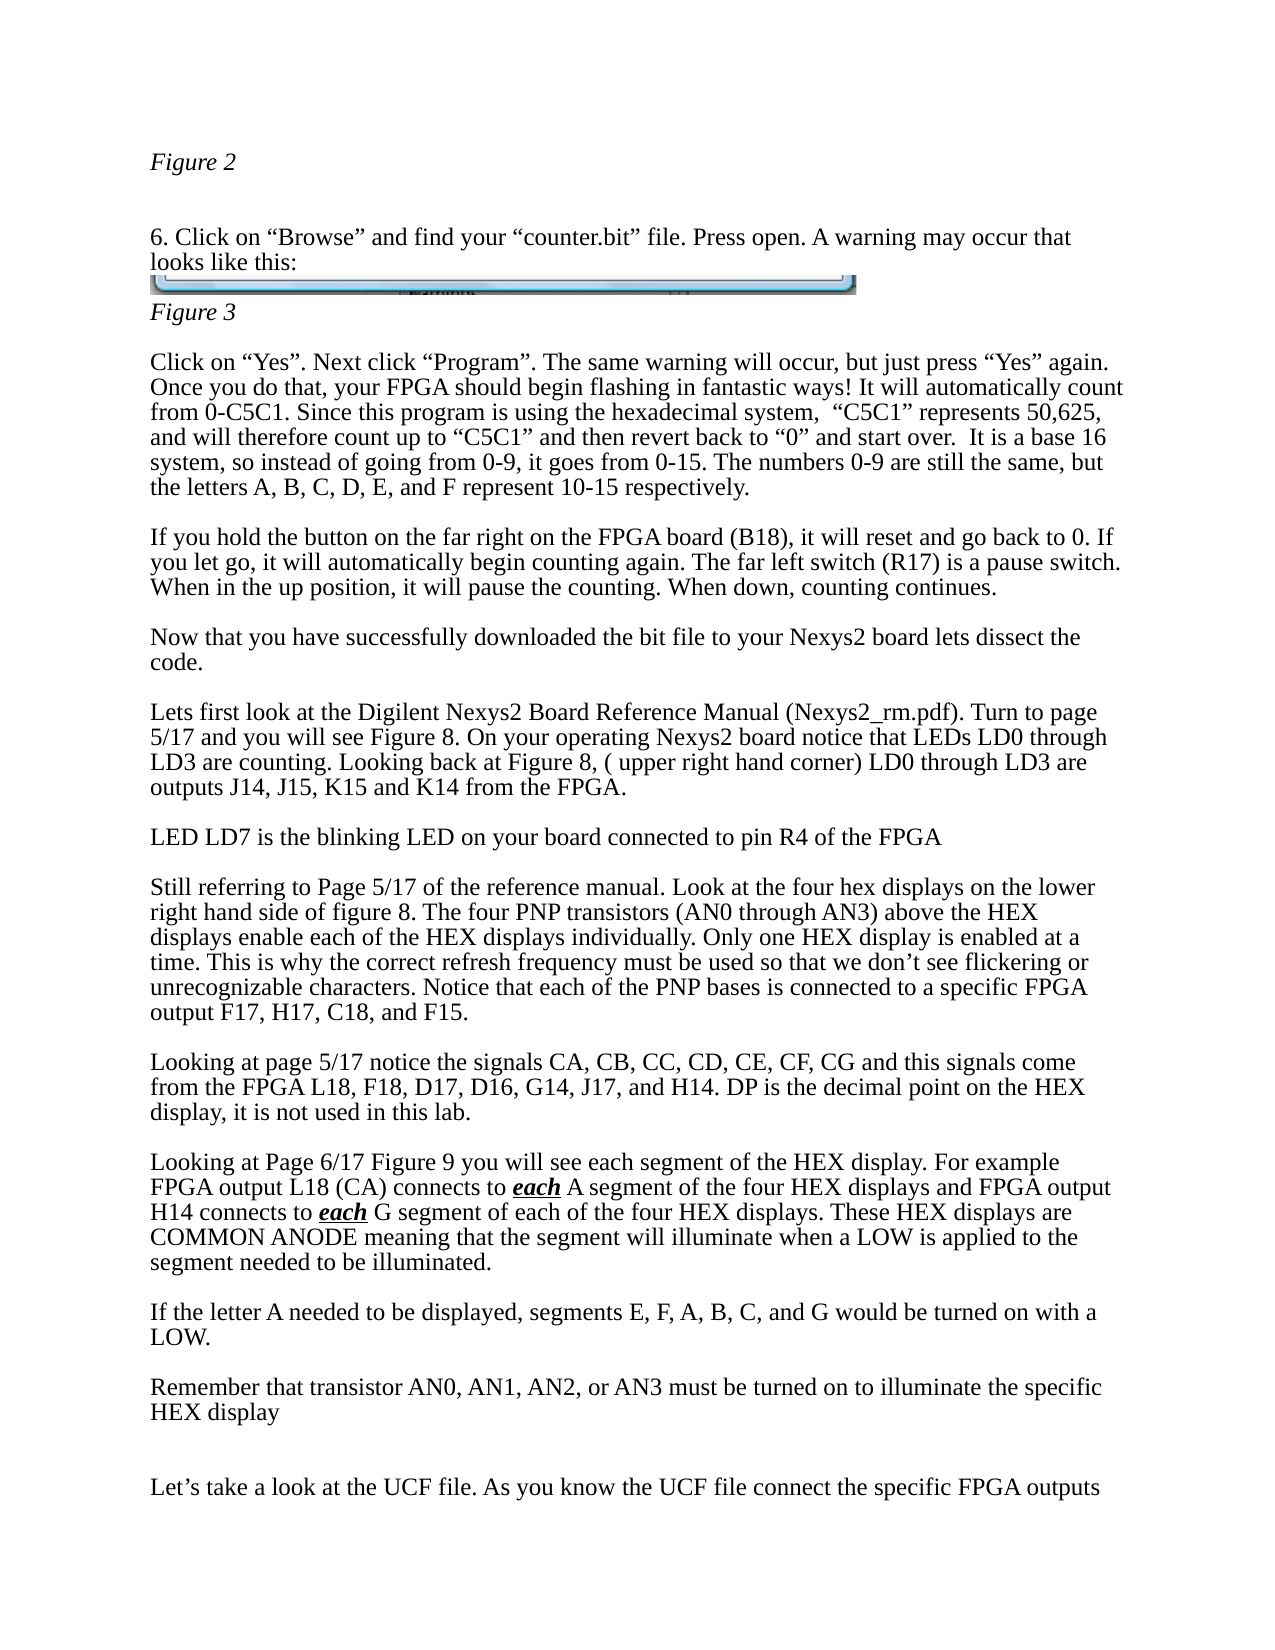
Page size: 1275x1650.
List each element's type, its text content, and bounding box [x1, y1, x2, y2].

text Click on “Yes”. Next click “Program”. The same warning will occur, but just press “Yes” again. Once you do that, your FPGA should begin flashing in fantastic ways! It will automatically count from 0-C5C1. Since this program is using the hexadecimal system, “C5C1” represents 50,625, and will therefore count up to “C5C1” and then revert back to “0” and start over. It is a base 16 system, so instead of going from 0-9, it goes from 0-15. The numbers 0-9 are still the same, but the letters A, B, C, D, E, and F represent 10-15 respectively. [150, 350, 1125, 500]
text Looking at Page 6/17 Figure 9 you will see each segment of the HEX display. For example FPGA output L18 (CA) connects to each A segment of the four HEX displays and FPGA output H14 connects to each G segment of each of the four HEX displays. These HEX displays are COMMON ANODE meaning that the segment will illuminate when a LOW is applied to the segment needed to be illuminated. [150, 1150, 1125, 1275]
text Still referring to Page 5/17 of the reference manual. Look at the four hex displays on the lower right hand side of figure 8. The four PNP transistors (AN0 through AN3) above the HEX displays enable each of the HEX displays individually. Only one HEX display is enabled at a time. This is why the correct refresh frequency must be used so that we don’t see flickering or unrecognizable characters. Notice that each of the PNP bases is connected to a specific FPGA output F17, H17, C18, and F15. [150, 875, 1125, 1025]
text 6. Click on “Browse” and find your “counter.bit” file. Press open. A warning may occur that looks like this: [150, 225, 1125, 275]
text Figure 3 [150, 300, 1125, 325]
text If the letter A needed to be displayed, segments E, F, A, B, C, and G would be turned on with a LOW. [150, 1300, 1125, 1350]
text LED LD7 is the blinking LED on your board connected to pin R4 of the FPGA [150, 825, 1125, 850]
text Now that you have successfully downloaded the bit file to your Nexys2 board lets dissect the code. [150, 625, 1125, 675]
text Figure 2 [150, 150, 1125, 175]
text If you hold the button on the far right on the FPGA board (B18), it will reset and go back to 0. If you let go, it will automatically begin counting again. The far left switch (R17) is a pause switch. When in the up position, it will pause the counting. When down, counting continues. [150, 525, 1125, 600]
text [150, 1475, 1125, 1500]
text Looking at page 5/17 notice the signals CA, CB, CC, CD, CE, CF, CG and this signals come from the FPGA L18, F18, D17, D16, G14, J17, and H14. DP is the decimal point on the HEX display, it is not used in this lab. [150, 1050, 1125, 1125]
text Lets first look at the Digilent Nexys2 Board Reference Manual (Nexys2_rm.pdf). Turn to page 5/17 and you will see Figure 8. On your operating Nexys2 board notice that LEDs LD0 through LD3 are counting. Looking back at Figure 8, ( upper right hand corner) LD0 through LD3 are outputs J14, J15, K15 and K14 from the FPGA. [150, 700, 1125, 800]
text Remember that transistor AN0, AN1, AN2, or AN3 must be turned on to illuminate the specific HEX display [150, 1375, 1125, 1425]
